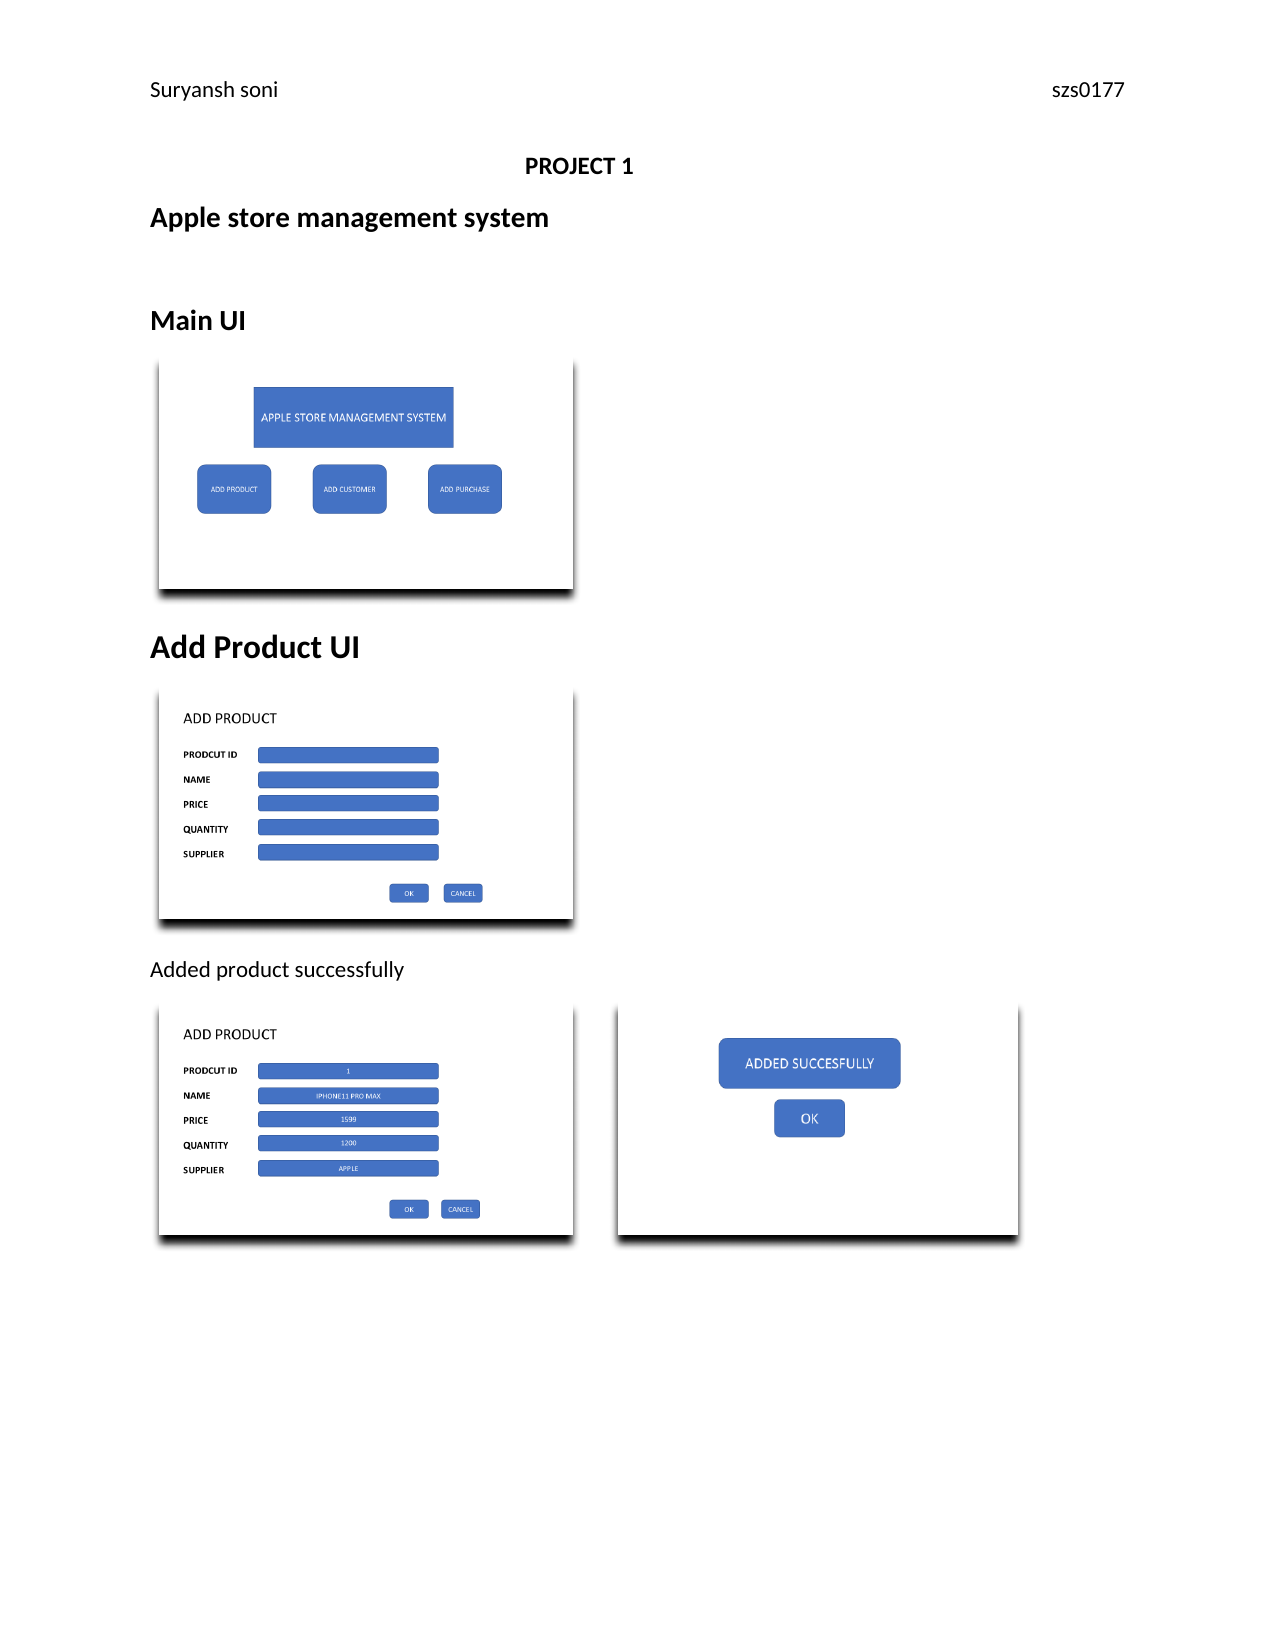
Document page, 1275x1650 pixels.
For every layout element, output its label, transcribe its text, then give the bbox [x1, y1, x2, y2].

picture [159, 1002, 573, 1235]
text Apple store management system [150, 199, 1125, 235]
text Add Product UI [150, 626, 1125, 666]
picture [159, 686, 573, 919]
picture [159, 356, 573, 589]
text PROJECT 1 [150, 150, 1125, 181]
text Main UI [150, 302, 1125, 337]
text Added product successfully [150, 955, 1125, 983]
picture [618, 1001, 1018, 1235]
